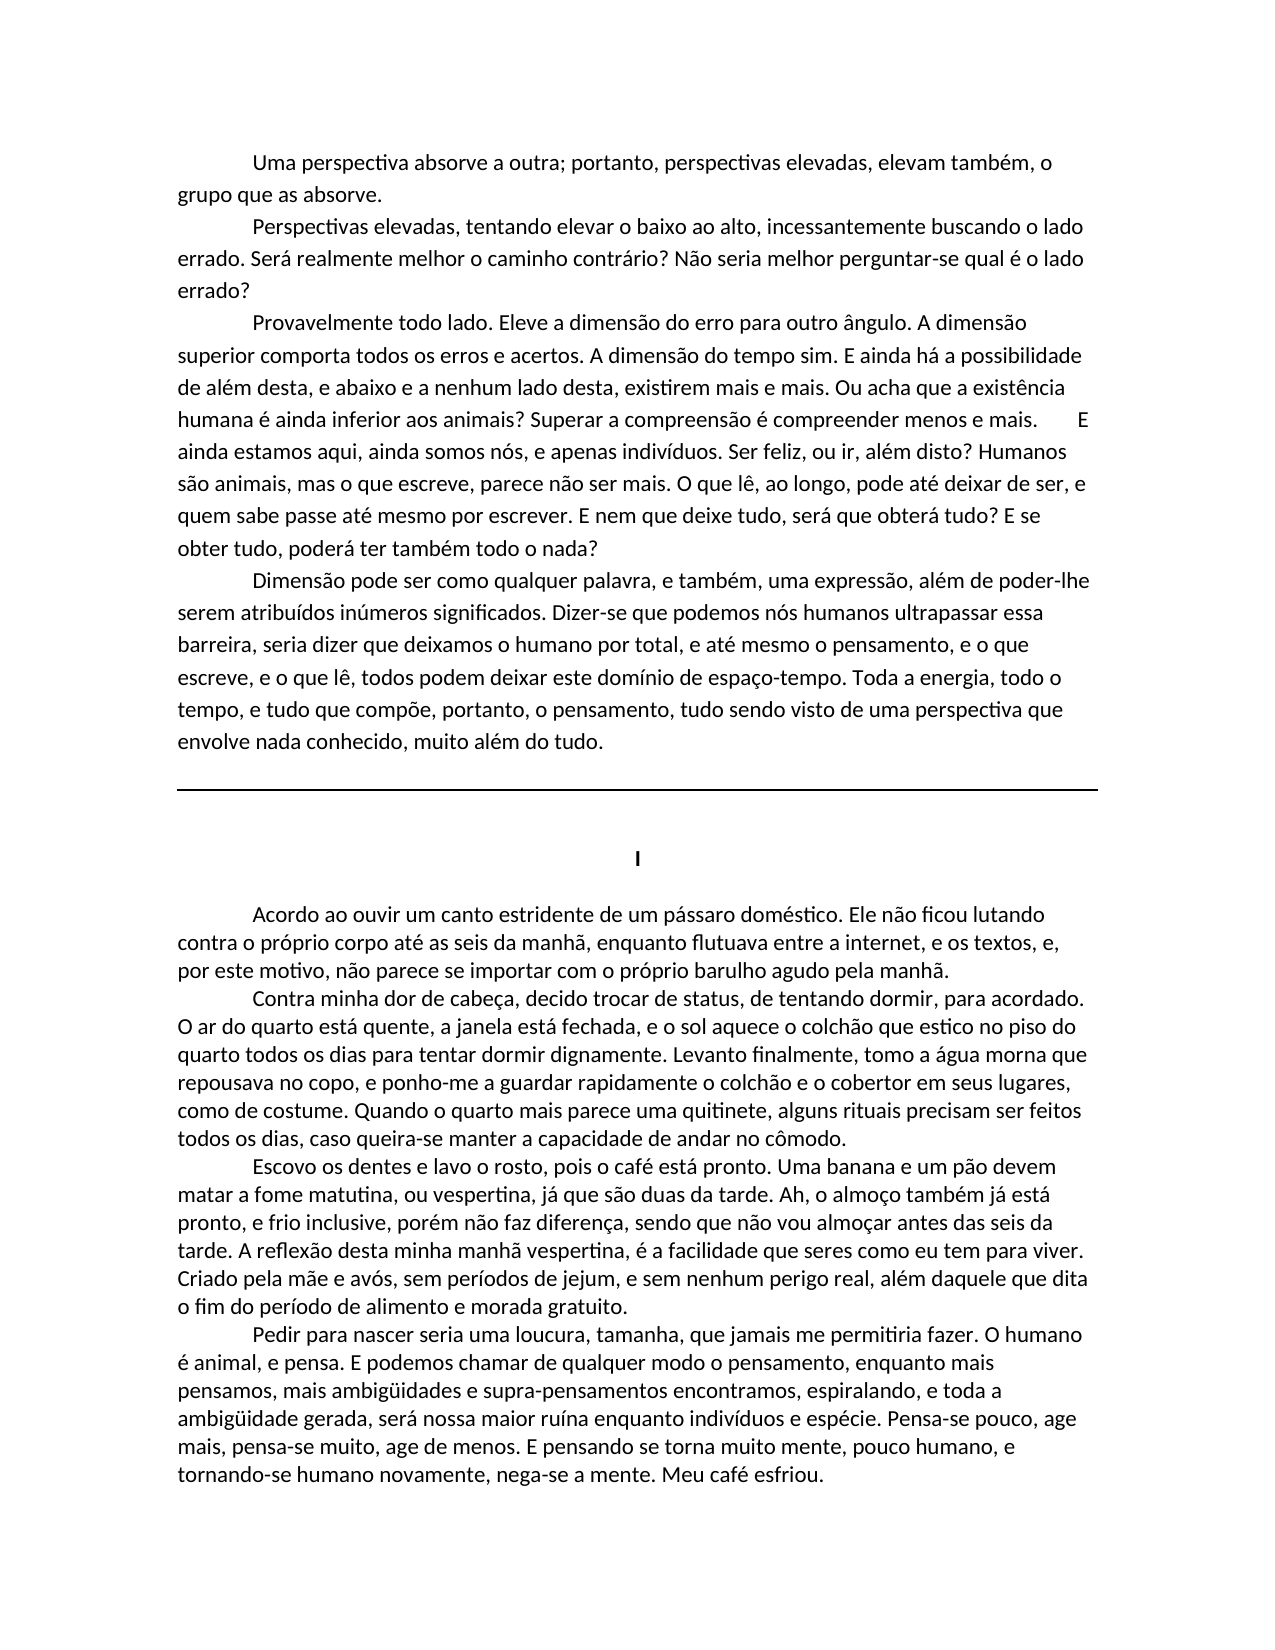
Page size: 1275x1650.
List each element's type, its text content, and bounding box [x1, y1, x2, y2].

text Contra minha dor de cabeça, decido trocar de status, de tentando dormir, para acordado. O ar do quarto está quente, a janela está fechada, e o sol aquece o colchão que estico no piso do quarto todos os dias para tentar dormir dignamente. Levanto finalmente, tomo a água morna que repousava no copo, e ponho-me a guardar rapidamente o colchão e o cobertor em seus lugares, como de costume. Quando o quarto mais parece uma quitinete, alguns rituais precisam ser feitos todos os dias, caso queira-se manter a capacidade de andar no cômodo. [177, 984, 1098, 1152]
text Acordo ao ouvir um canto estridente de um pássaro doméstico. Ele não ficou lutando contra o próprio corpo até as seis da manhã, enquanto flutuava entre a internet, e os textos, e, por este motivo, não parece se importar com o próprio barulho agudo pela manhã. [177, 872, 1098, 984]
text I [177, 816, 1098, 872]
text Pedir para nascer seria uma loucura, tamanha, que jamais me permitiria fazer. O humano é animal, e pensa. E podemos chamar de qualquer modo o pensamento, enquanto mais pensamos, mais ambigüidades e supra-pensamentos encontramos, espiralando, e toda a ambigüidade gerada, será nossa maior ruína enquanto indivíduos e espécie. Pensa-se pouco, age mais, pensa-se muito, age de menos. E pensando se torna muito mente, pouco humano, e tornando-se humano novamente, nega-se a mente. Meu café esfriou. [177, 1320, 1098, 1488]
text Escovo os dentes e lavo o rosto, pois o café está pronto. Uma banana e um pão devem matar a fome matutina, ou vespertina, já que são duas da tarde. Ah, o almoço também já está pronto, e frio inclusive, porém não faz diferença, sendo que não vou almoçar antes das seis da tarde. A reflexão desta minha manhã vespertina, é a facilidade que seres como eu tem para viver. Criado pela mãe e avós, sem períodos de jejum, e sem nenhum perigo real, além daquele que dita o fim do período de alimento e morada gratuito. [177, 1152, 1098, 1320]
text Uma perspectiva absorve a outra; portanto, perspectivas elevadas, elevam também, o grupo que as absorve. Perspectivas elevadas, tentando elevar o baixo ao alto, incessantemente buscando o lado errado. Será realmente melhor o caminho contrário? Não seria melhor perguntar-se qual é o lado errado? Provavelmente todo lado. Eleve a dimensão do erro para outro ângulo. A dimensão superior comporta todos os erros e acertos. A dimensão do tempo sim. E ainda há a possibilidade de além desta, e abaixo e a nenhum lado desta, existirem mais e mais. Ou acha que a existência humana é ainda inferior aos animais? Superar a compreensão é compreender menos e mais. E ainda estamos aqui, ainda somos nós, e apenas indivíduos. Ser feliz, ou ir, além disto? Humanos são animais, mas o que escreve, parece não ser mais. O que lê, ao longo, pode até deixar de ser, e quem sabe passe até mesmo por escrever. E nem que deixe tudo, será que obterá tudo? E se obter tudo, poderá ter também todo o nada? Dimensão pode ser como qualquer palavra, e também, uma expressão, além de poder-lhe serem atribuídos inúmeros significados. Dizer-se que podemos nós humanos ultrapassar essa barreira, seria dizer que deixamos o humano por total, e até mesmo o pensamento, e o que escreve, e o que lê, todos podem deixar este domínio de espaço-tempo. Toda a energia, todo o tempo, e tudo que compõe, portanto, o pensamento, tudo sendo visto de uma perspectiva que envolve nada conhecido, muito além do tudo. [177, 148, 1098, 789]
